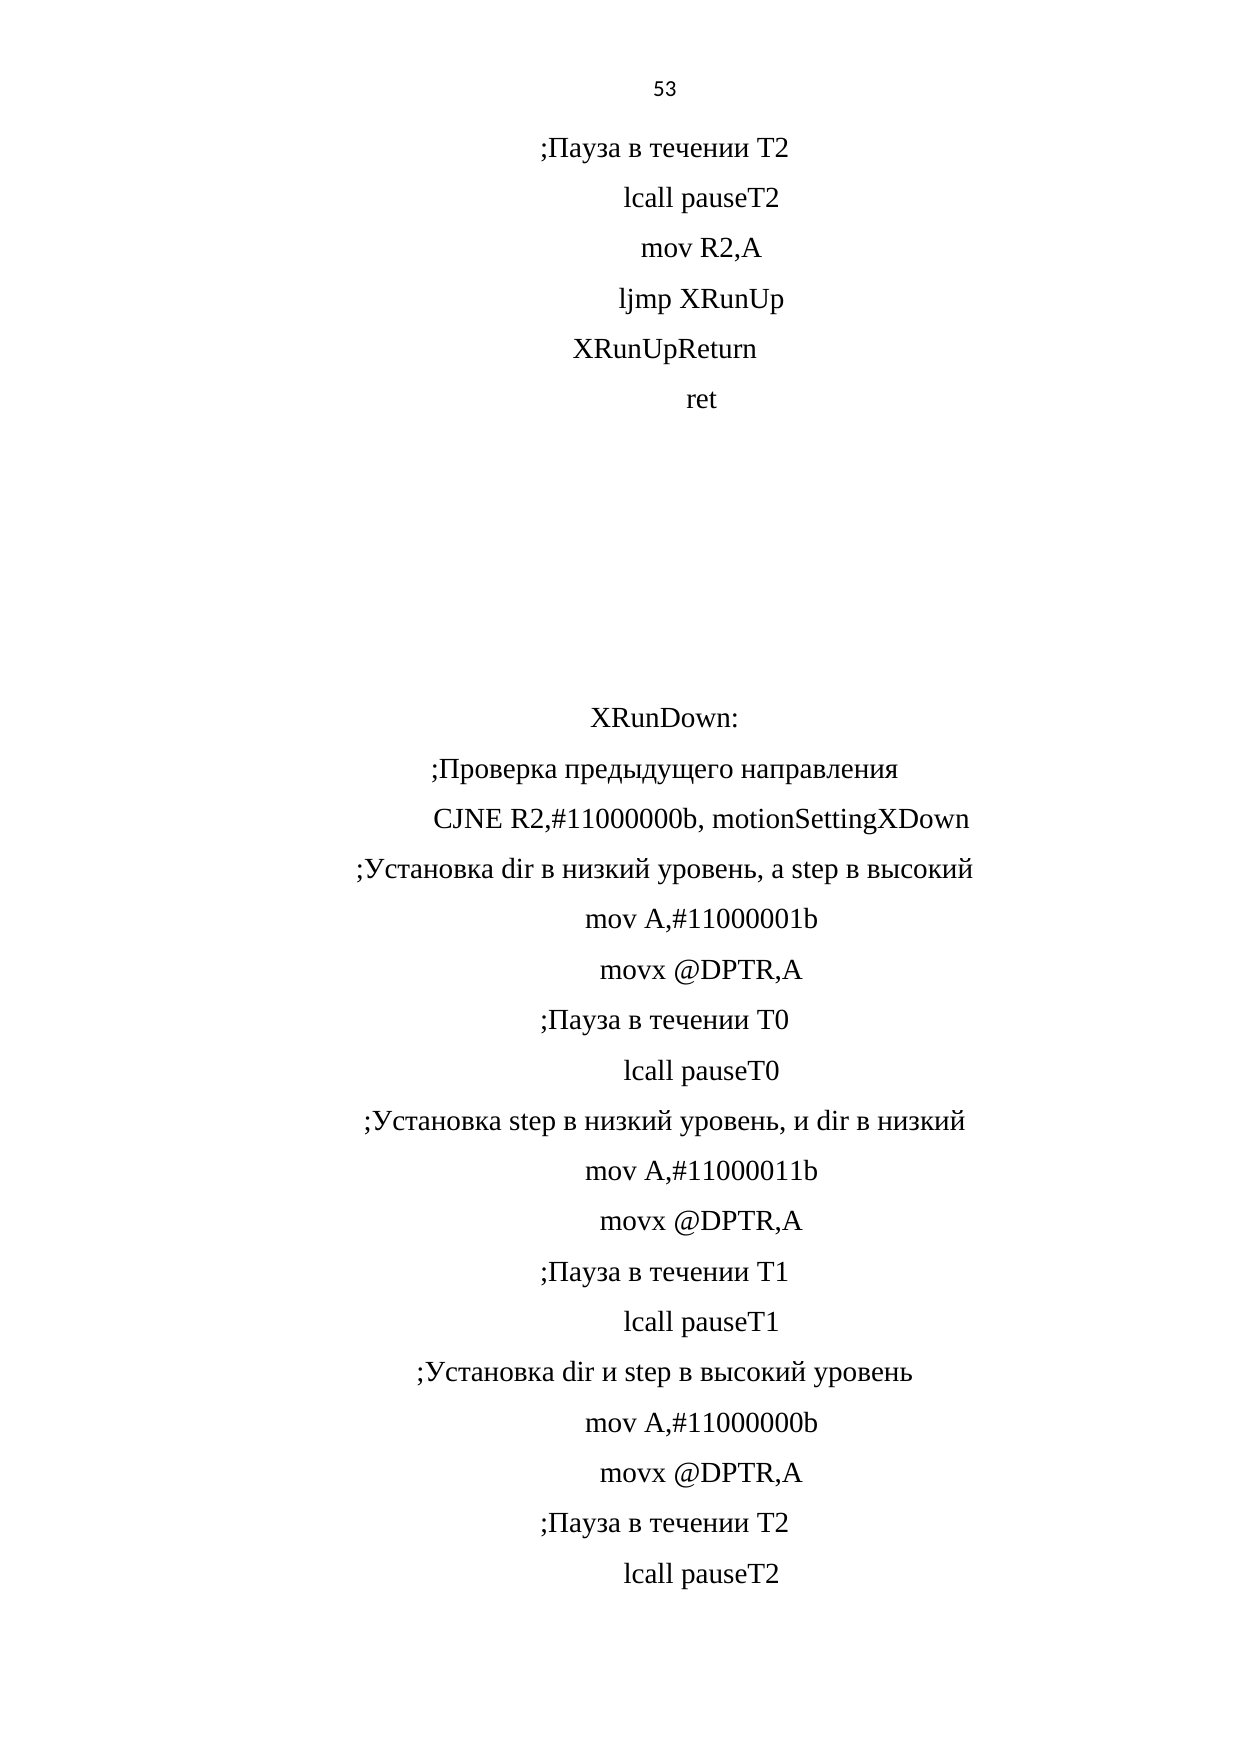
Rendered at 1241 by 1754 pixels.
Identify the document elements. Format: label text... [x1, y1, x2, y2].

text lcall pauseT1 [177, 1304, 1152, 1338]
text lcall pauseT0 [177, 1053, 1152, 1086]
text lcall pauseT2 [177, 180, 1152, 214]
text mov R2,A [177, 230, 1152, 264]
text movx @DPTR,A [177, 952, 1152, 986]
text ;Пауза в течении T0 [177, 1002, 1152, 1036]
text ret [177, 381, 1152, 415]
text ljmp XRunUp [177, 281, 1152, 314]
text movx @DPTR,A [177, 1455, 1152, 1489]
text ;Установка dir и step в высокий уровень [177, 1354, 1152, 1388]
text ;Проверка предыдущего направления [177, 751, 1152, 784]
text movx @DPTR,A [177, 1203, 1152, 1237]
text mov A,#11000001b [177, 902, 1152, 935]
text XRunUpReturn [177, 331, 1152, 364]
text ;Пауза в течении T1 [177, 1254, 1152, 1287]
text ;Установка dir в низкий уровень, а step в высокий [177, 851, 1152, 885]
text ;Установка step в низкий уровень, и dir в низкий [177, 1103, 1152, 1136]
text ;Пауза в течении T2 [177, 130, 1152, 163]
text CJNE R2,#11000000b, motionSettingXDown [177, 801, 1152, 834]
text lcall pauseT2 [177, 1556, 1152, 1589]
text ;Пауза в течении T2 [177, 1505, 1152, 1539]
text mov A,#11000000b [177, 1405, 1152, 1438]
text XRunDown: [177, 700, 1152, 734]
text mov A,#11000011b [177, 1153, 1152, 1187]
